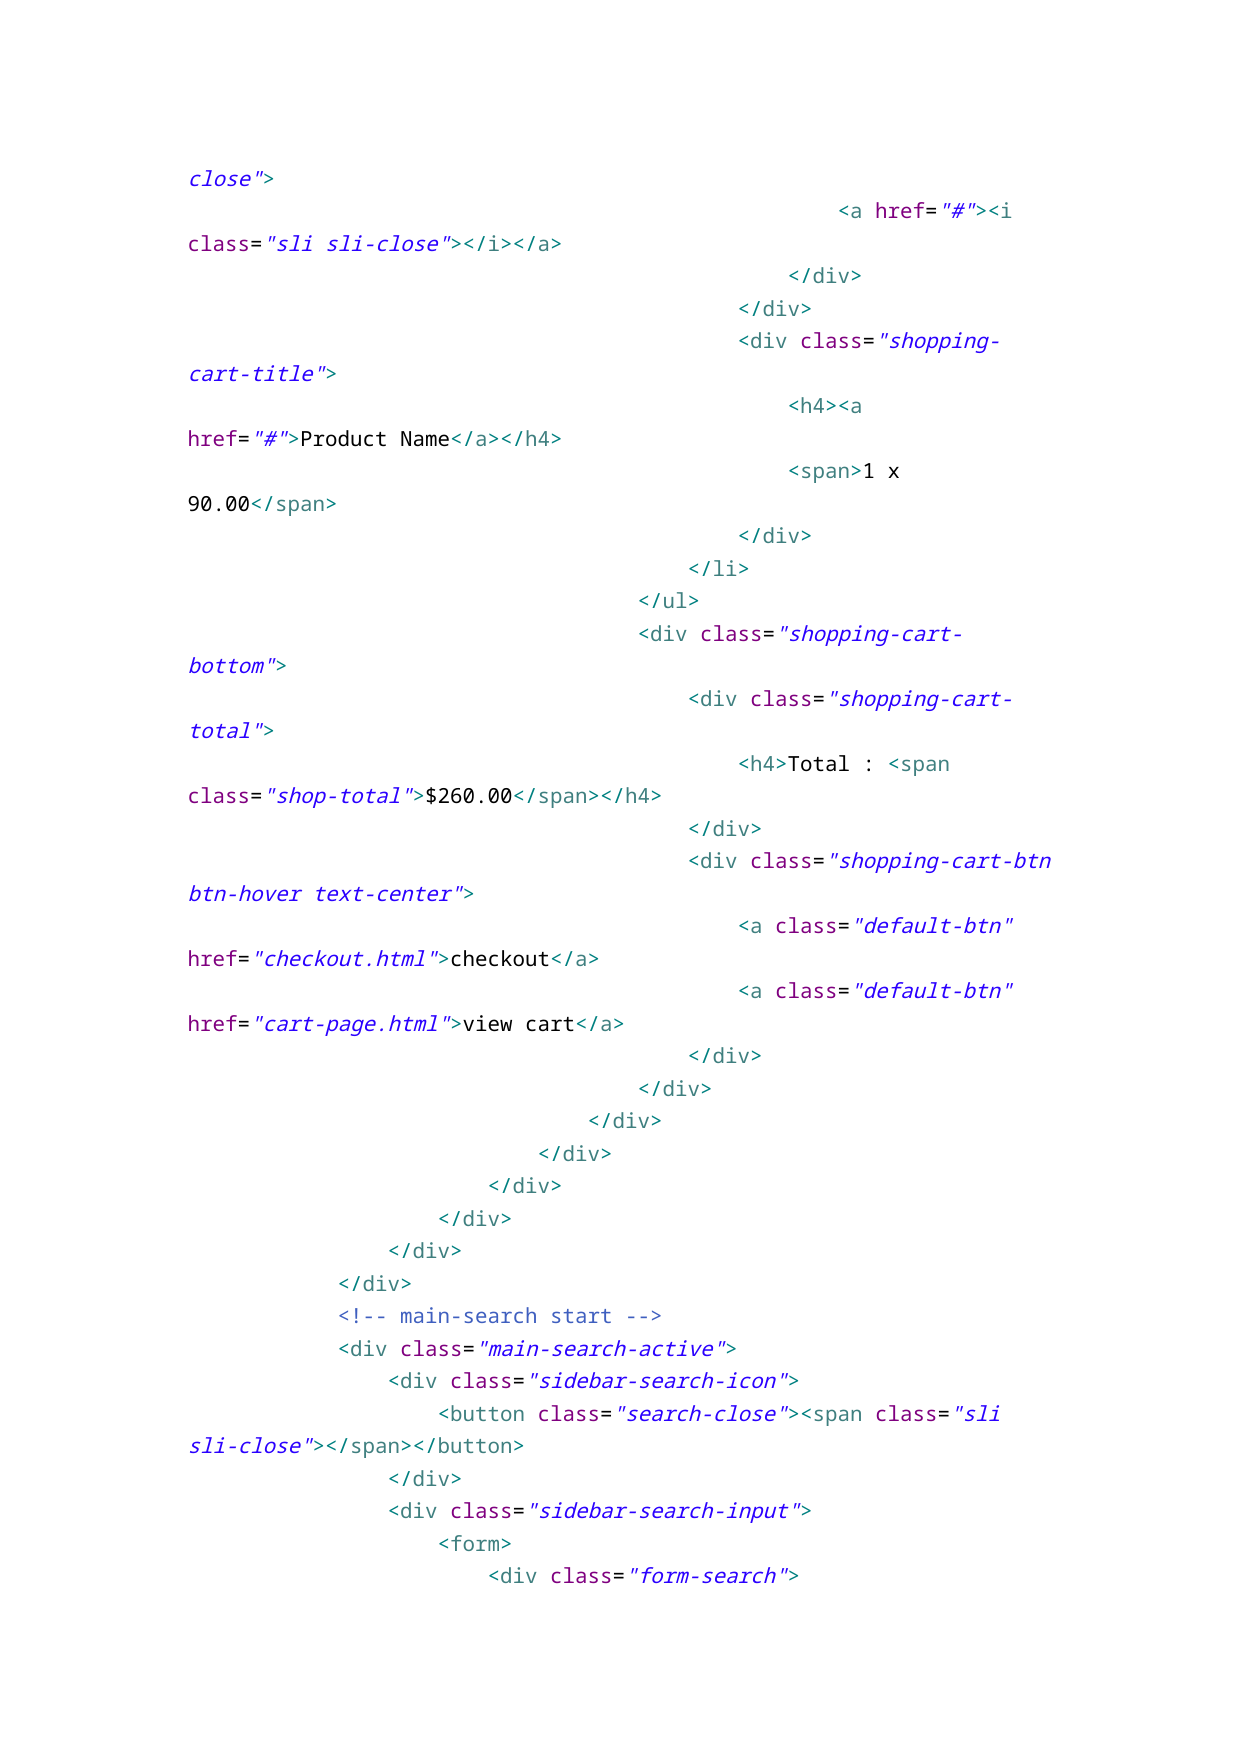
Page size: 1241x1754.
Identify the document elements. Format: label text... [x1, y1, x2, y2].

text </div> [187, 1267, 1053, 1299]
text </li> [187, 552, 1053, 584]
text <span>1 x 90.00</span> [187, 454, 1053, 519]
text <!-- main-search start --> [187, 1299, 1053, 1332]
text </div> [187, 1462, 1053, 1494]
text <div class="main-search-active"> [187, 1332, 1053, 1364]
text <div class="sidebar-search-icon"> [187, 1364, 1053, 1397]
text <div class="shopping-cart-btn btn-hover text-center"> [187, 844, 1053, 909]
text <h4><a href="#">Product Name</a></h4> [187, 389, 1053, 454]
text </div> [187, 259, 1053, 292]
text </div> [187, 812, 1053, 844]
text <h4>Total : <span class="shop-total">$260.00</span></h4> [187, 747, 1053, 812]
text <div class="shopping-cart-total"> [187, 682, 1053, 747]
text </div> [187, 519, 1053, 552]
text </div> [187, 1137, 1053, 1169]
text <a class="default-btn" href="cart-page.html">view cart</a> [187, 974, 1053, 1039]
text <form> [187, 1527, 1053, 1559]
text <a href="#"><i class="sli sli-close"></i></a> [187, 194, 1053, 259]
text </div> [187, 1169, 1053, 1202]
text <a class="default-btn" href="checkout.html">checkout</a> [187, 909, 1053, 974]
text <div class="shopping-cart-bottom"> [187, 617, 1053, 682]
text <div class="shopping-cart-title"> [187, 324, 1053, 389]
text </div> [187, 1234, 1053, 1267]
text </div> [187, 1072, 1053, 1104]
text <div class="sidebar-search-input"> [187, 1494, 1053, 1527]
text <button class="search-close"><span class="sli sli-close"></span></button> [187, 1397, 1053, 1462]
text </div> [187, 1039, 1053, 1072]
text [187, 162, 1053, 194]
text </ul> [187, 584, 1053, 617]
text </div> [187, 1202, 1053, 1234]
text </div> [187, 1104, 1053, 1137]
text <div class="form-search"> [187, 1559, 1053, 1592]
text </div> [187, 292, 1053, 324]
